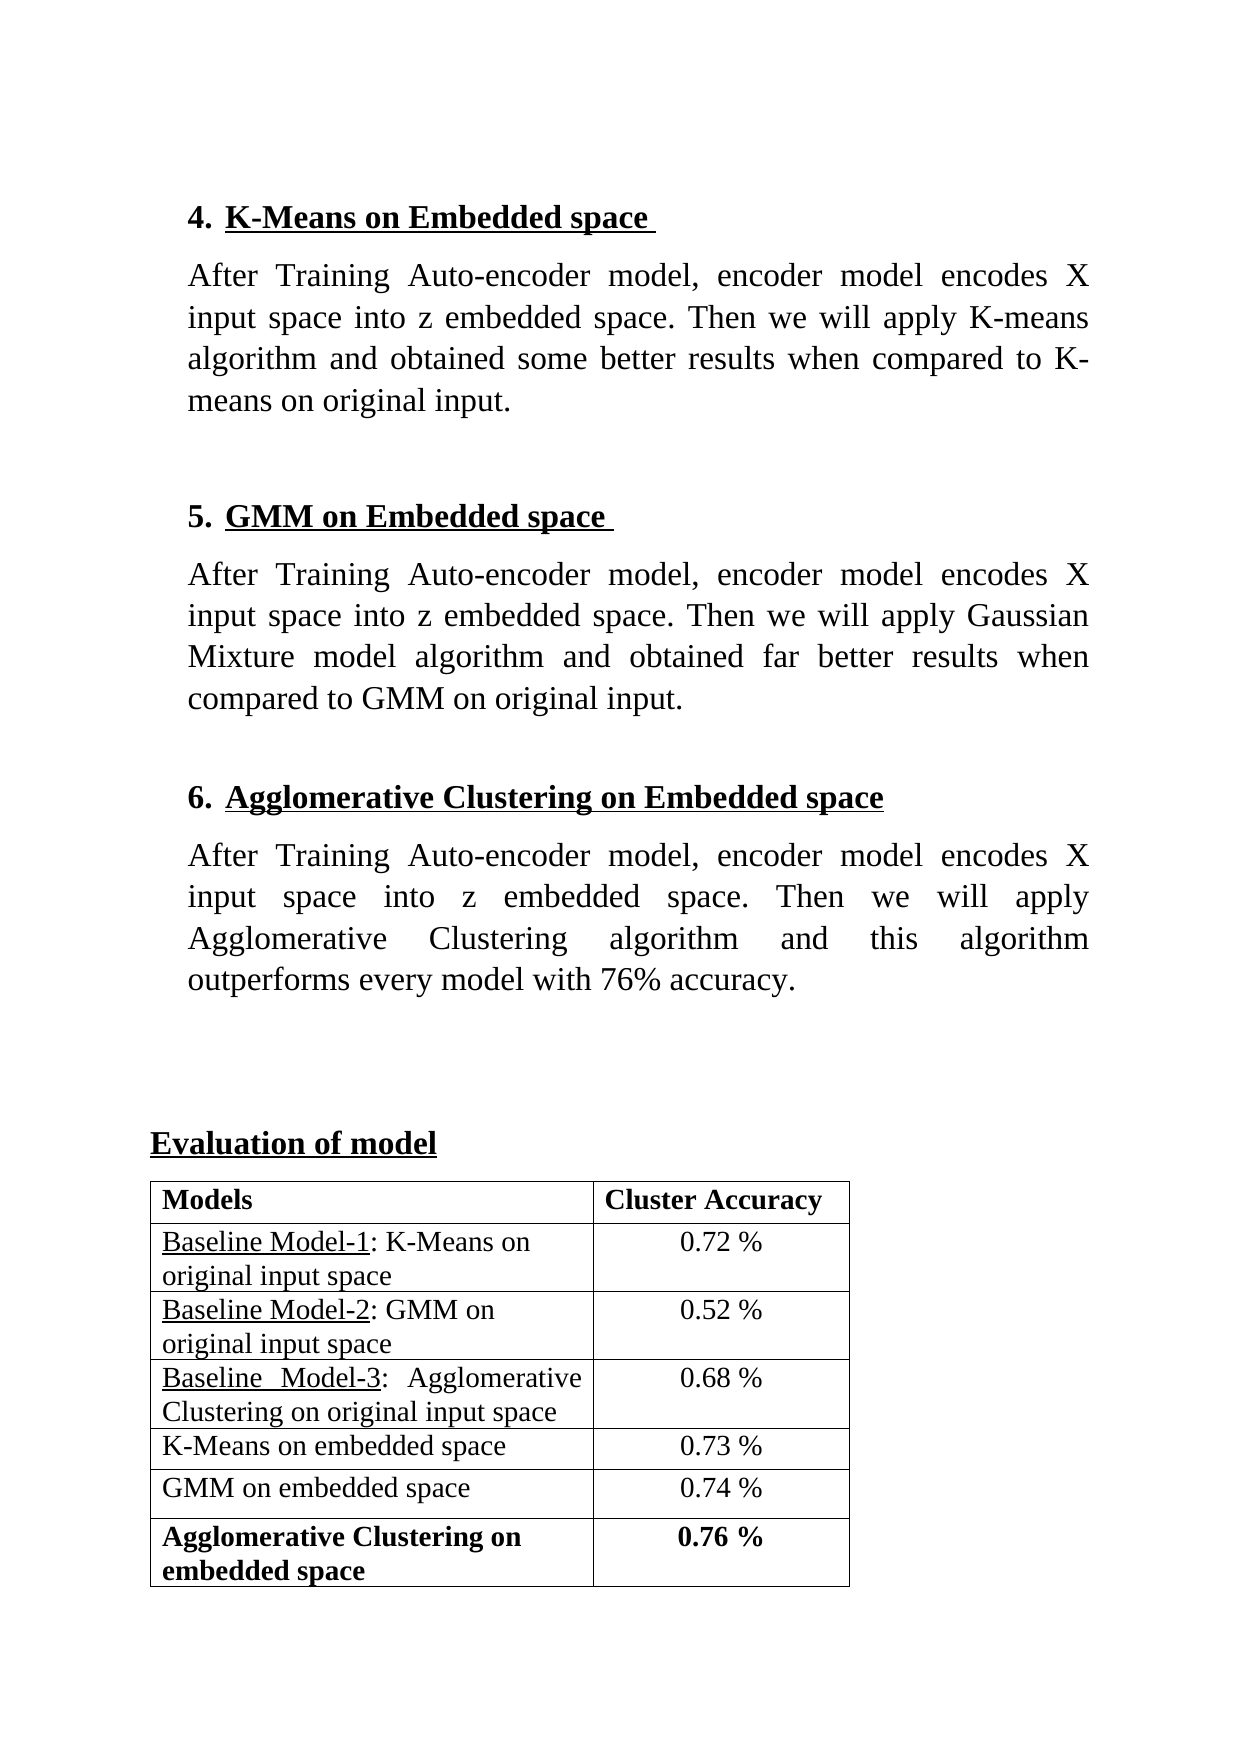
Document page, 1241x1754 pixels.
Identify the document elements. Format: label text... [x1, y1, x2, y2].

list Agglomerative Clustering on Embedded space [187, 777, 1090, 816]
table_cell Baseline Model-3: Agglomerative Clustering on original input space [151, 1360, 593, 1427]
table_cell Agglomerative Clustering on embedded space [151, 1519, 593, 1586]
table_cell 0.74 % [594, 1470, 849, 1518]
text After Training Auto-encoder model, encoder model encodes X input space into z embedded space. Then we will apply Agglomerative Clustering algorithm and this algorithm outperforms every model with 76% accuracy. [187, 835, 1090, 998]
table_cell 0.68 % [594, 1360, 849, 1427]
table_cell Baseline Model-1: K-Means on original input space [151, 1224, 593, 1291]
table_cell K-Means on embedded space [151, 1429, 593, 1469]
table_header Cluster Accuracy [594, 1182, 849, 1223]
table_cell 0.52 % [594, 1292, 849, 1359]
text After Training Auto-encoder model, encoder model encodes X input space into z embedded space. Then we will apply Gaussian Mixture model algorithm and obtained far better results when compared to GMM on original input. [187, 554, 1090, 716]
table_cell GMM on embedded space [151, 1470, 593, 1518]
table_cell 0.72 % [594, 1224, 849, 1291]
table_cell Baseline Model-2: GMM on original input space [151, 1292, 593, 1359]
text Evaluation of model [150, 1123, 1090, 1161]
table_header Models [151, 1182, 593, 1223]
list K-Means on Embedded space [187, 198, 1090, 236]
table_cell 0.73 % [594, 1429, 849, 1469]
text After Training Auto-encoder model, encoder model encodes X input space into z embedded space. Then we will apply K-means algorithm and obtained some better results when compared to K-means on original input. [187, 256, 1090, 418]
table_cell 0.76 % [594, 1519, 849, 1586]
list GMM on Embedded space [187, 496, 1090, 534]
